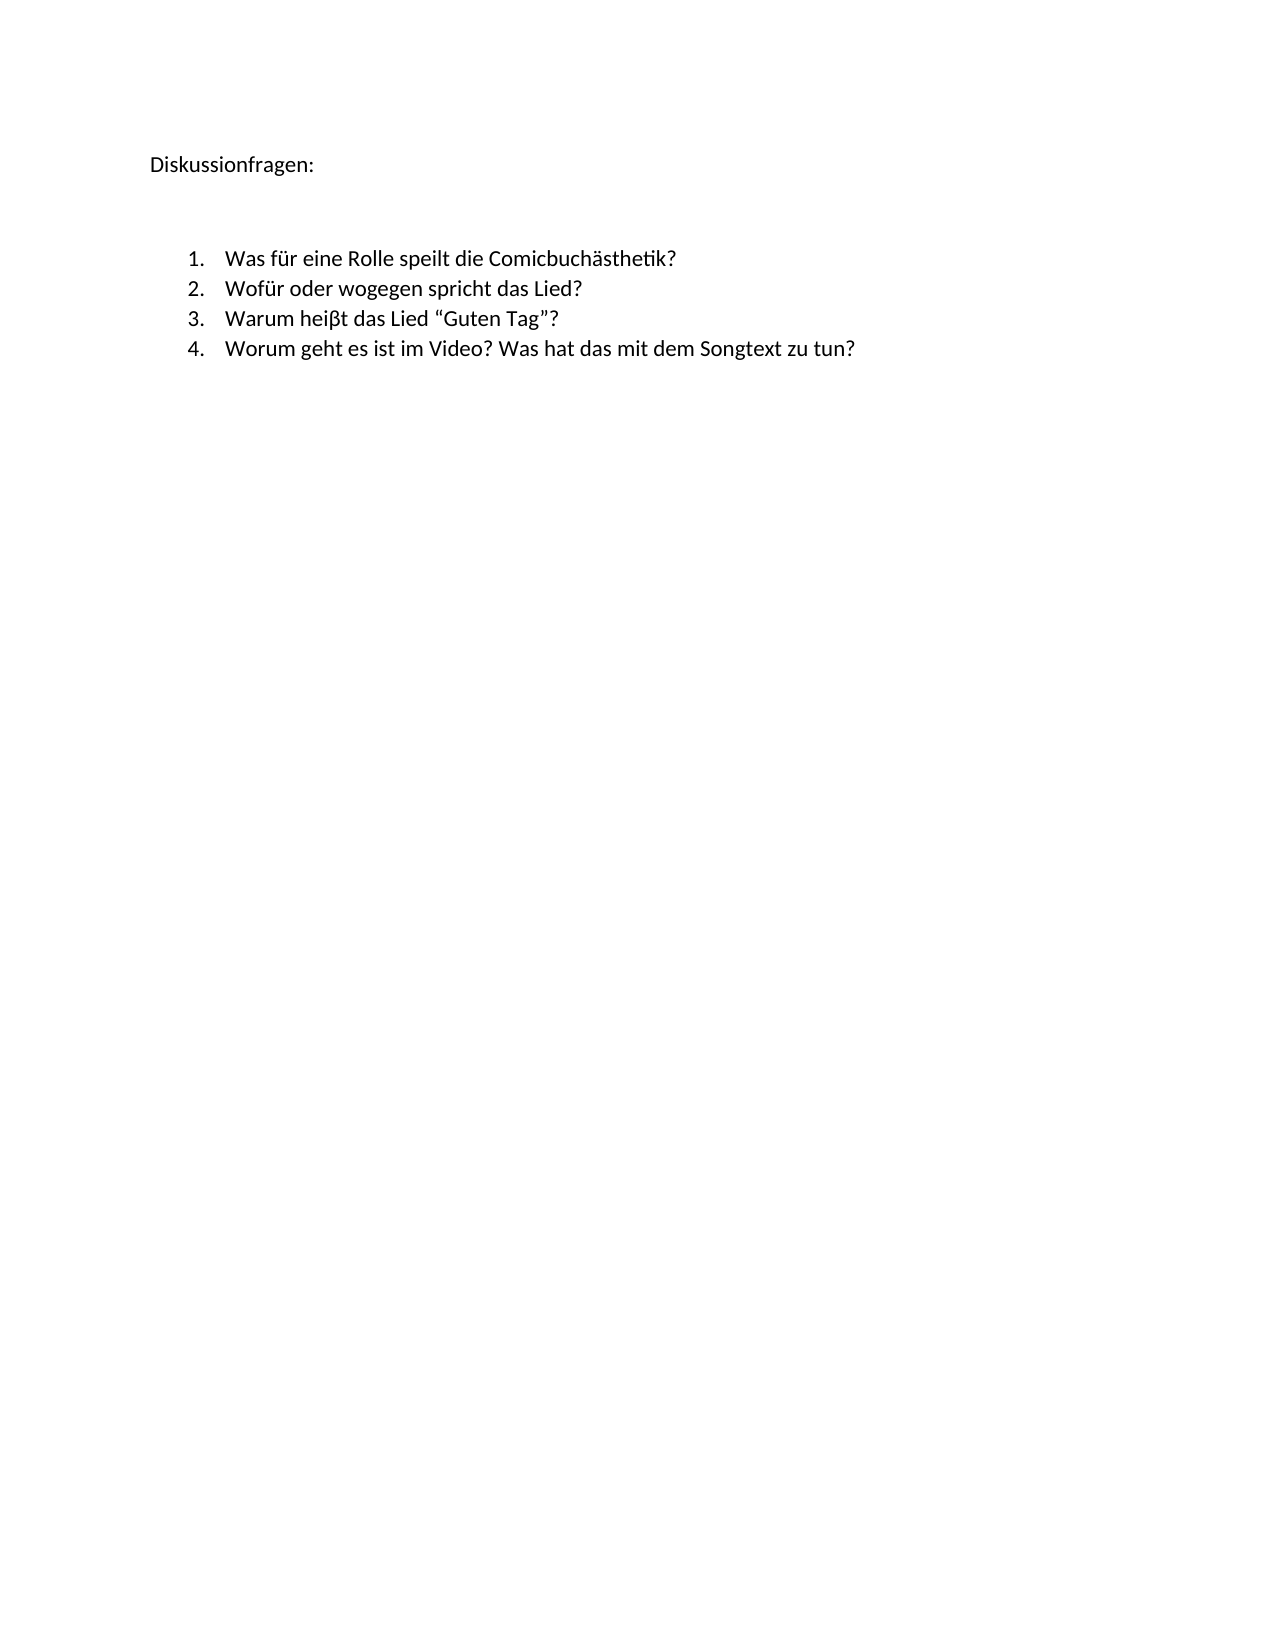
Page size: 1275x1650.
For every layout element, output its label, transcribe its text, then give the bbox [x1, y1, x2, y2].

list Warum heiβt das Lied “Guten Tag”? [187, 304, 1125, 332]
list Wofür oder wogegen spricht das Lied? [187, 274, 1125, 302]
list Was für eine Rolle speilt die Comicbuchästhetik? [187, 244, 1125, 272]
text Diskussionfragen: [150, 150, 1125, 178]
list Worum geht es ist im Video? Was hat das mit dem Songtext zu tun? [187, 334, 1125, 362]
